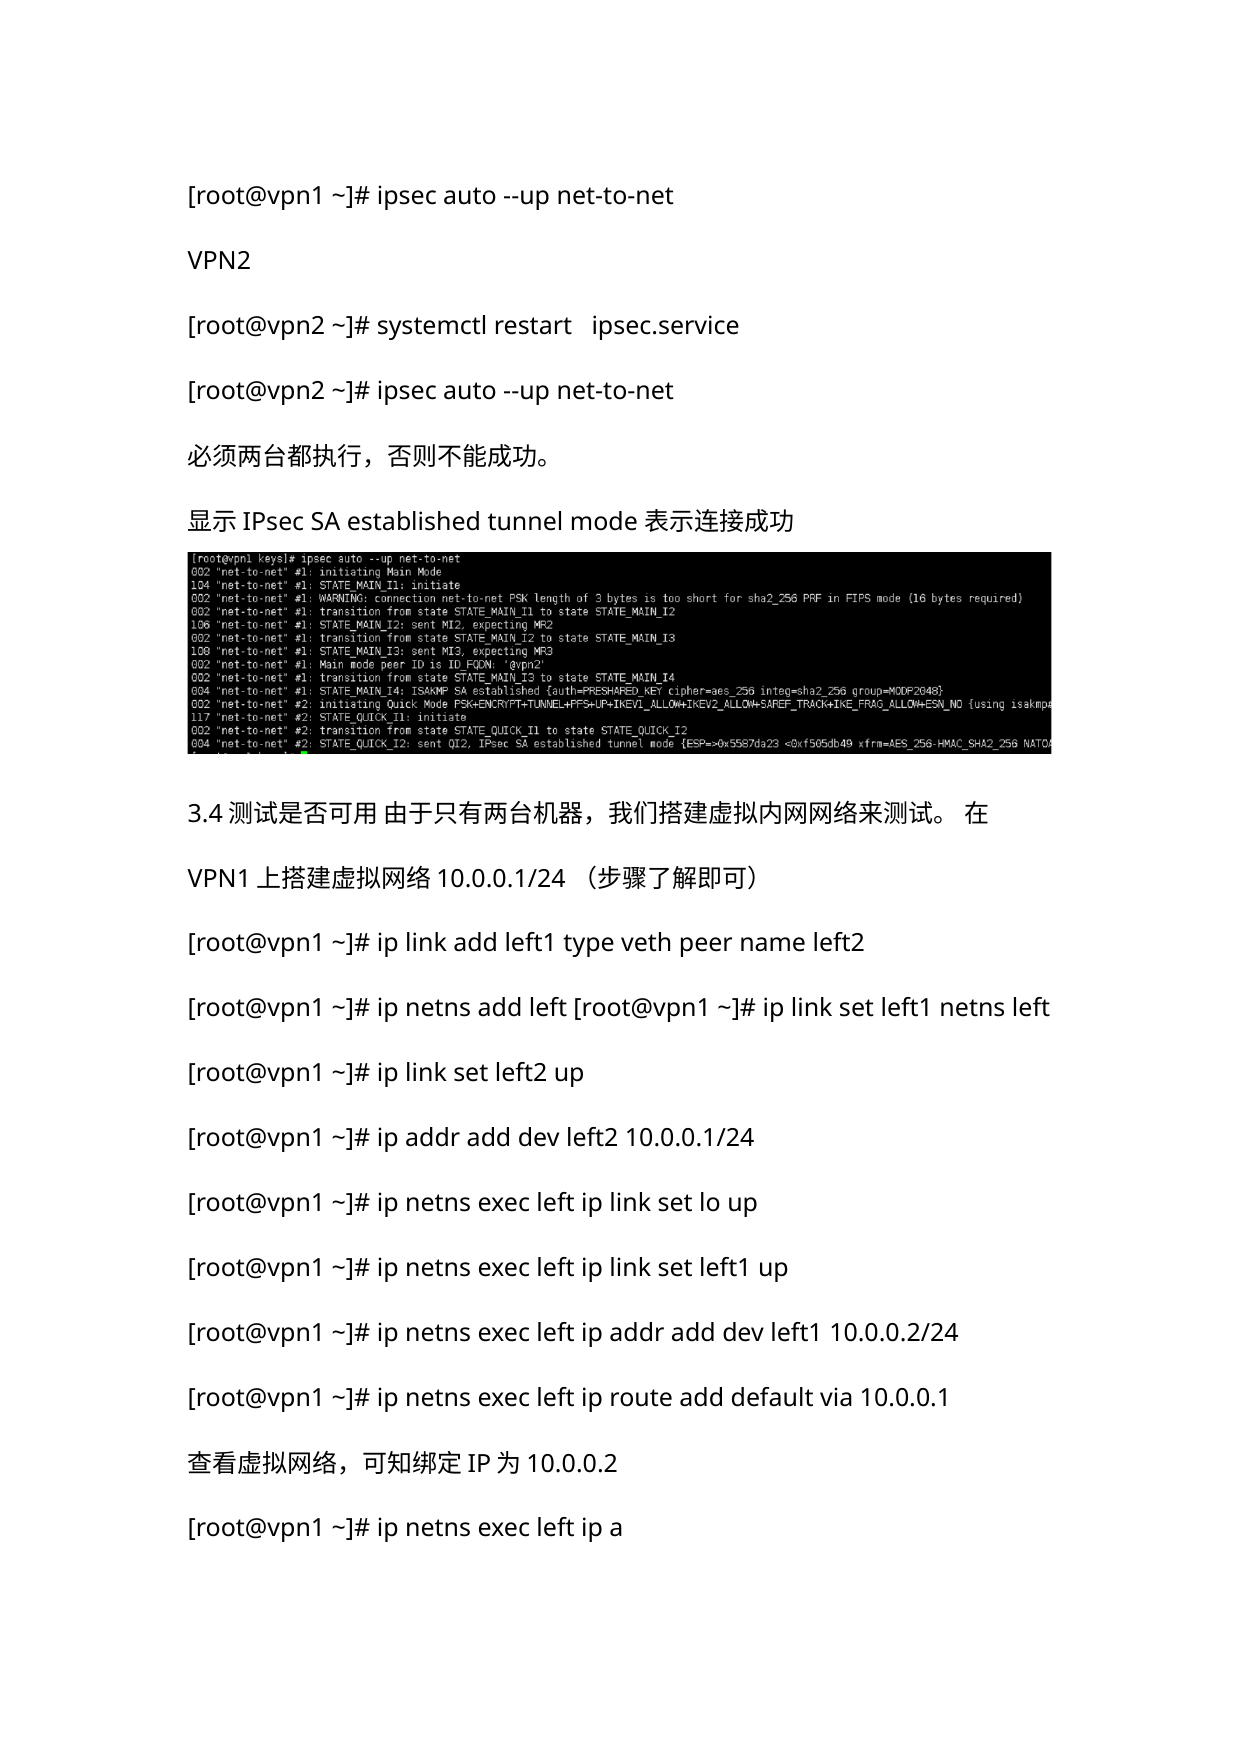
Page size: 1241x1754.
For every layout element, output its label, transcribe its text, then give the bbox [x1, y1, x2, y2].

text [root@vpn1 ~]# ipsec auto --up net-to-net [187, 162, 1053, 227]
text [root@vpn2 ~]# ipsec auto --up net-to-net [187, 357, 1053, 422]
text [root@vpn2 ~]# systemctl restart ipsec.service [187, 292, 1053, 357]
text VPN2 [187, 227, 1053, 292]
text [root@vpn1 ~]# ip netns exec left ip addr add dev left1 10.0.0.2/24 [root@vpn1 ~]# ip netns exec left ip route add default via 10.0.0.1 [187, 1299, 1053, 1429]
text [root@vpn1 ~]# ip netns exec left ip a [187, 1494, 1053, 1559]
text [root@vpn1 ~]# ip netns exec left ip link set left1 up [187, 1234, 1053, 1299]
text [root@vpn1 ~]# ip link set left2 up [187, 1039, 1053, 1104]
text 3.4测试是否可用 由于只有两台机器，我们搭建虚拟内网网络来测试。 在VPN1上搭建虚拟网络10.0.0.1/24 （步骤了解即可） [187, 779, 1053, 909]
picture [187, 552, 1052, 754]
text 查看虚拟网络，可知绑定IP为10.0.0.2 [187, 1429, 1053, 1494]
text [root@vpn1 ~]# ip netns exec left ip link set lo up [187, 1169, 1053, 1234]
text [root@vpn1 ~]# ip link add left1 type veth peer name left2 [187, 909, 1053, 974]
text [root@vpn1 ~]# ip netns add left [root@vpn1 ~]# ip link set left1 netns left [187, 974, 1053, 1039]
text 必须两台都执行，否则不能成功。 [187, 422, 1053, 487]
text 显示IPsec SA established tunnel mode 表示连接成功 [187, 487, 1053, 552]
text [root@vpn1 ~]# ip addr add dev left2 10.0.0.1/24 [187, 1104, 1053, 1169]
